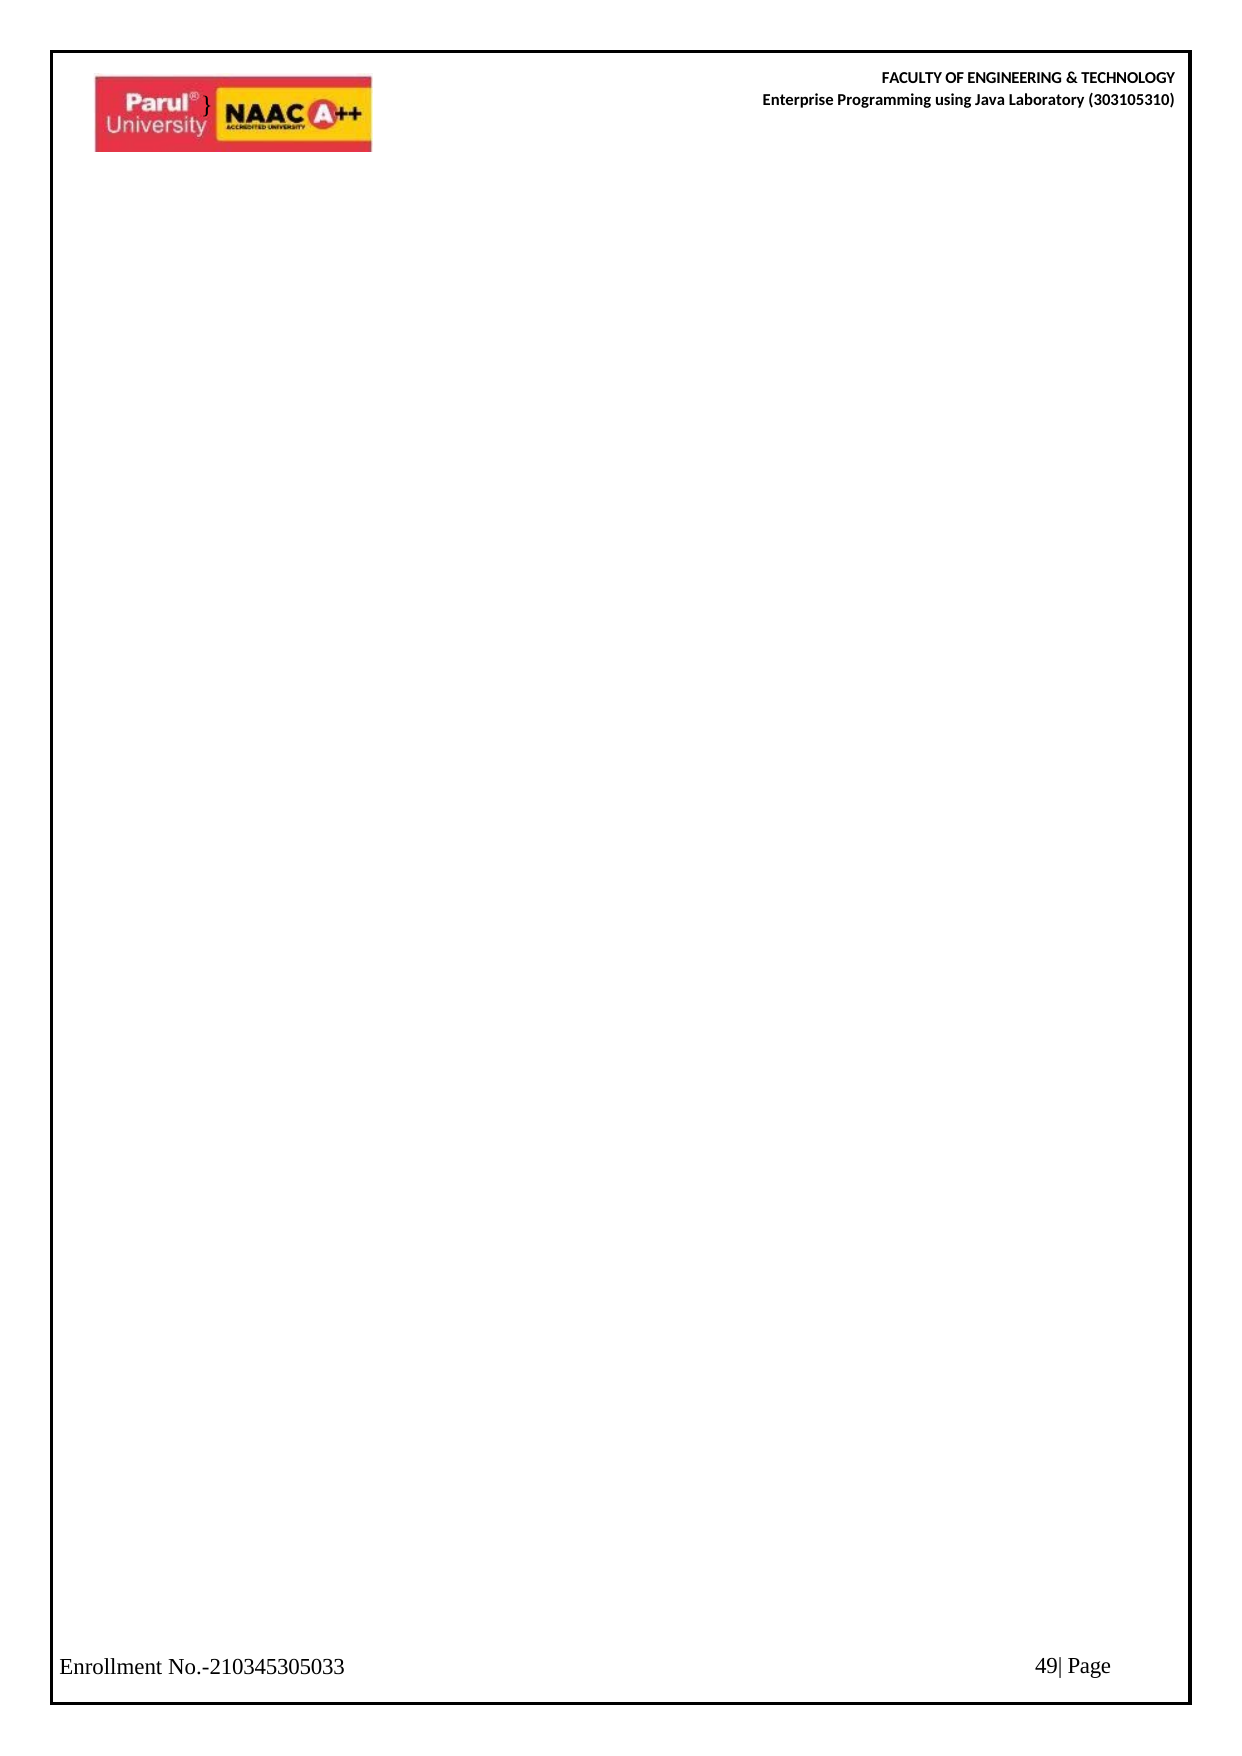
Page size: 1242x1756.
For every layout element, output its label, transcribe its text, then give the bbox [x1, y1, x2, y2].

list } [99, 90, 1167, 119]
picture [93, 73, 373, 152]
